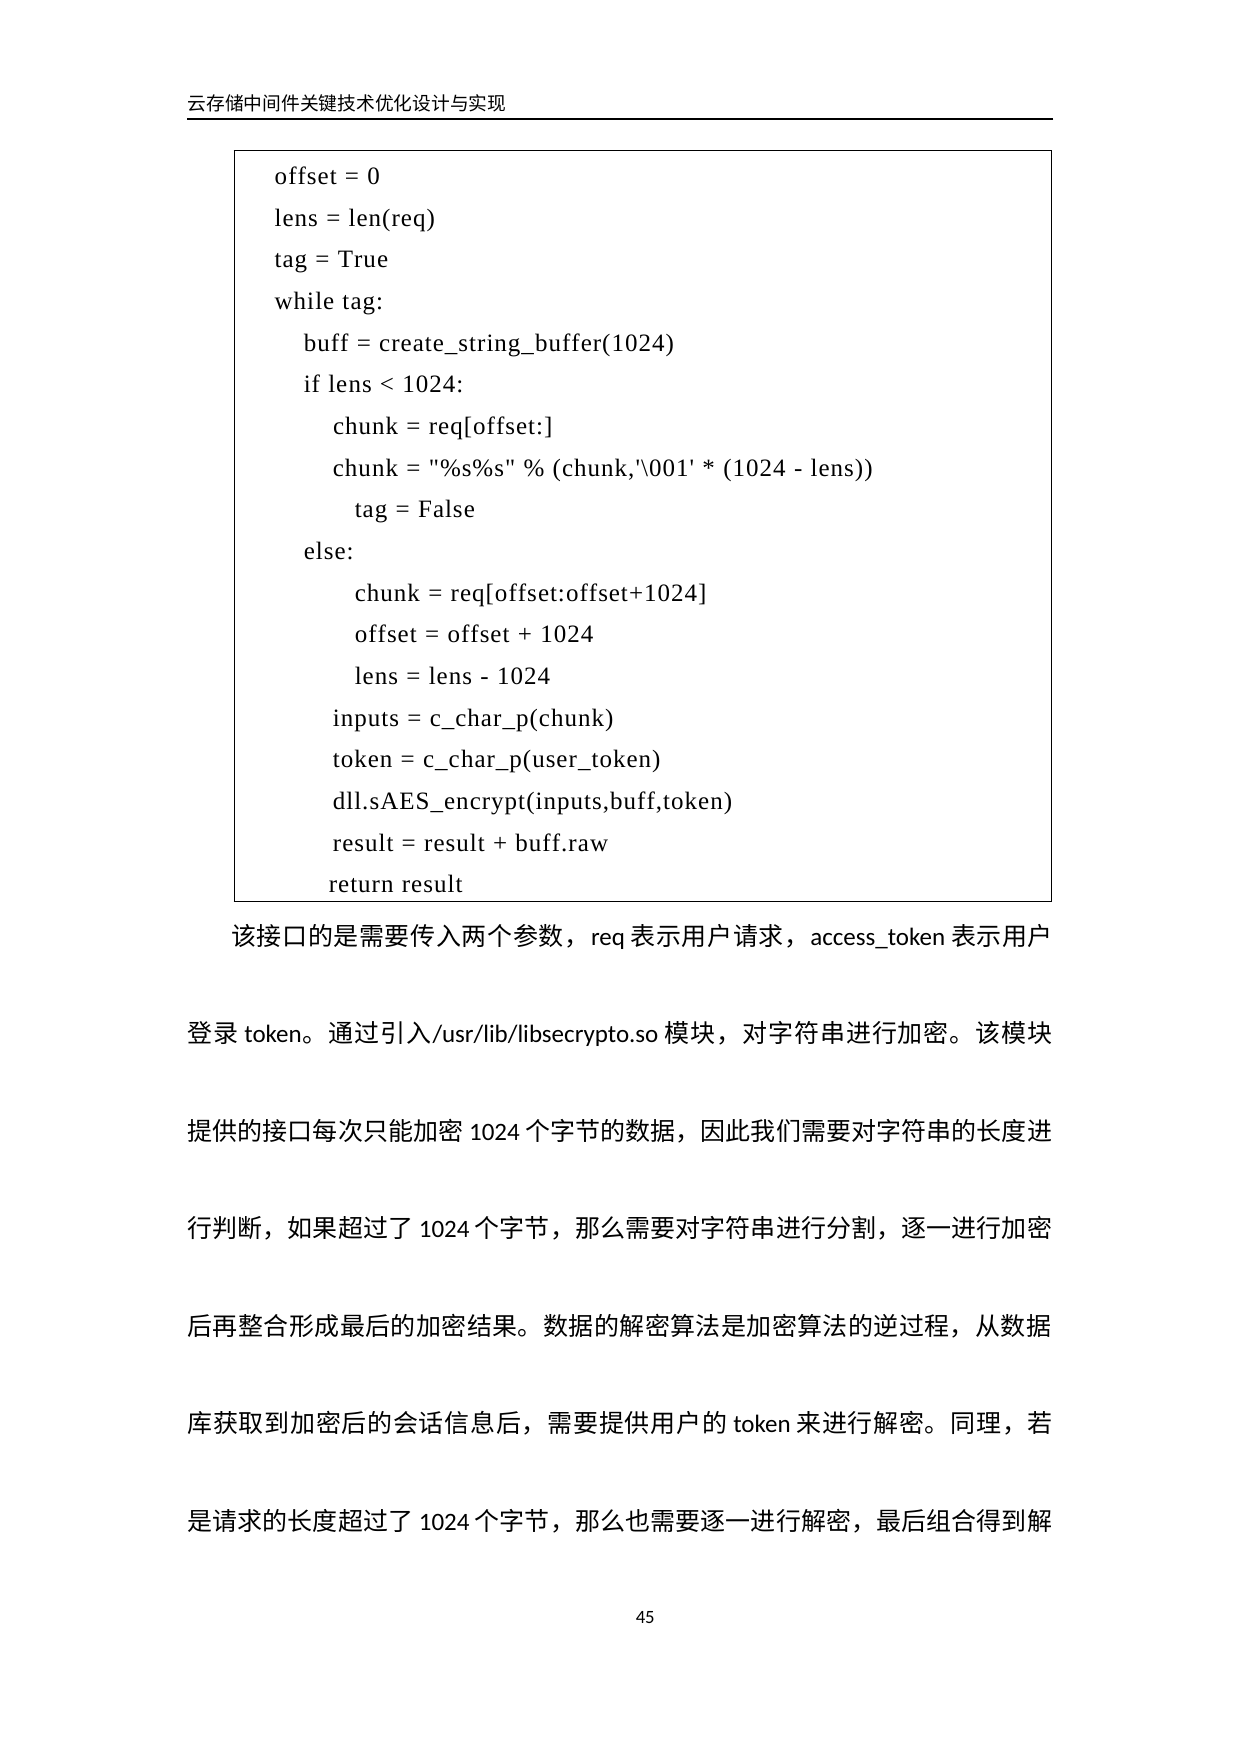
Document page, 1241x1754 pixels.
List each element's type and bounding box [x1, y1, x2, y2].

text [187, 902, 1053, 1552]
table_header [235, 151, 1051, 901]
